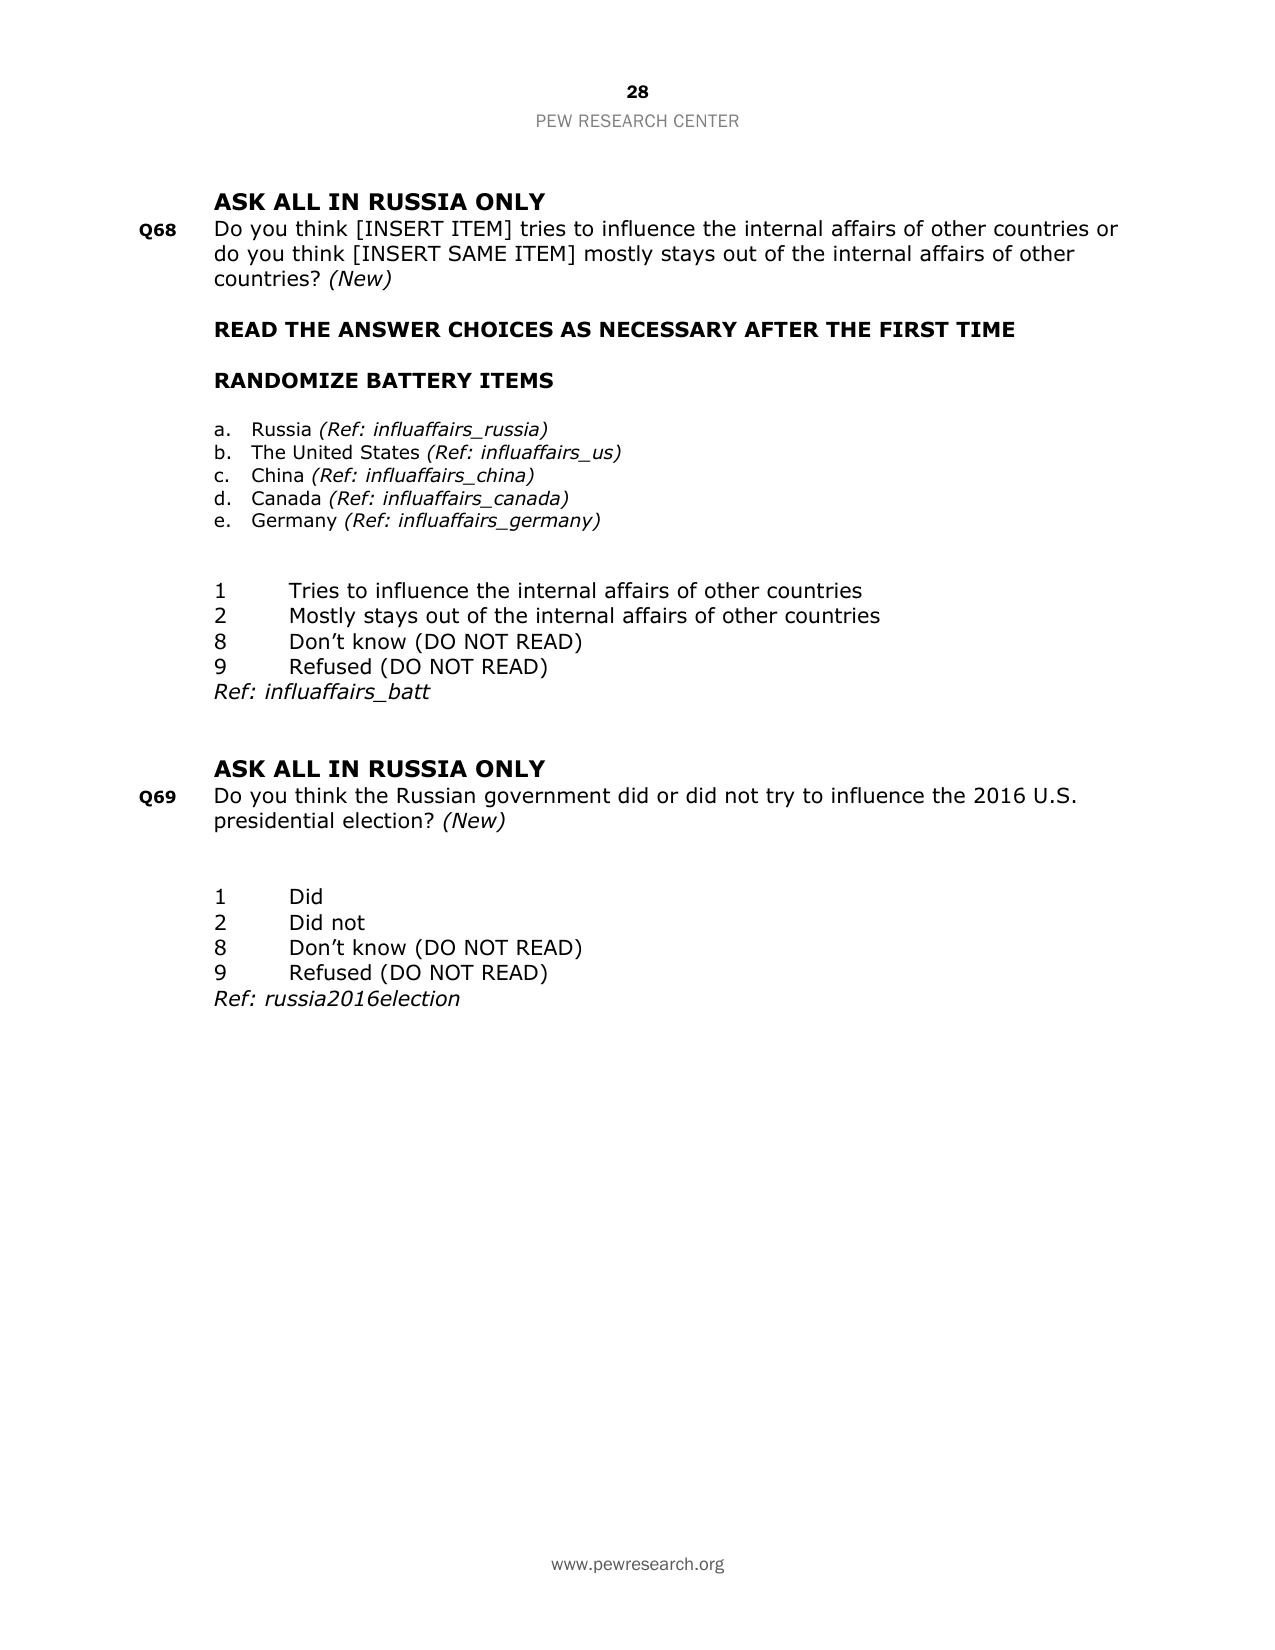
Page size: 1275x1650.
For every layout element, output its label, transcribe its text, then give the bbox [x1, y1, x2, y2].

text 2 Did not [214, 909, 1136, 934]
list The United States (Ref: influaffairs_us) [214, 441, 1136, 463]
text Q68 Do you think [INSERT ITEM] tries to influence the internal affairs of other countries or do you think [INSERT SAME ITEM] mostly stays out of the internal affairs of other countries? (New) [139, 215, 1136, 291]
text Ref: russia2016election [214, 985, 1136, 1010]
text 9 Refused (DO NOT READ) [214, 960, 1136, 985]
text 8 Don’t know (DO NOT READ) [214, 628, 1136, 653]
list Russia (Ref: influaffairs_russia) [214, 418, 1136, 441]
list China (Ref: influaffairs_china) [214, 463, 1136, 486]
list Germany (Ref: influaffairs_germany) [214, 509, 1136, 532]
text 2 Mostly stays out of the internal affairs of other countries [214, 603, 1136, 628]
text 8 Don’t know (DO NOT READ) [214, 934, 1136, 960]
list Canada (Ref: influaffairs_canada) [214, 486, 1136, 509]
text Q69 Do you think the Russian government did or did not try to influence the 2016 U.S. presidential election? (New) [139, 782, 1136, 833]
text ASK ALL IN RUSSIA ONLY [139, 755, 1136, 782]
text READ THE ANSWER CHOICES AS NECESSARY AFTER THE FIRST TIME [214, 317, 1136, 342]
text Ref: influaffairs_batt [214, 679, 1136, 704]
text 1 Tries to influence the internal affairs of other countries [214, 577, 1136, 603]
text 9 Refused (DO NOT READ) [214, 653, 1136, 679]
text 1 Did [214, 884, 1136, 909]
text RANDOMIZE BATTERY ITEMS [214, 367, 1136, 392]
text ASK ALL IN RUSSIA ONLY [139, 187, 1136, 215]
